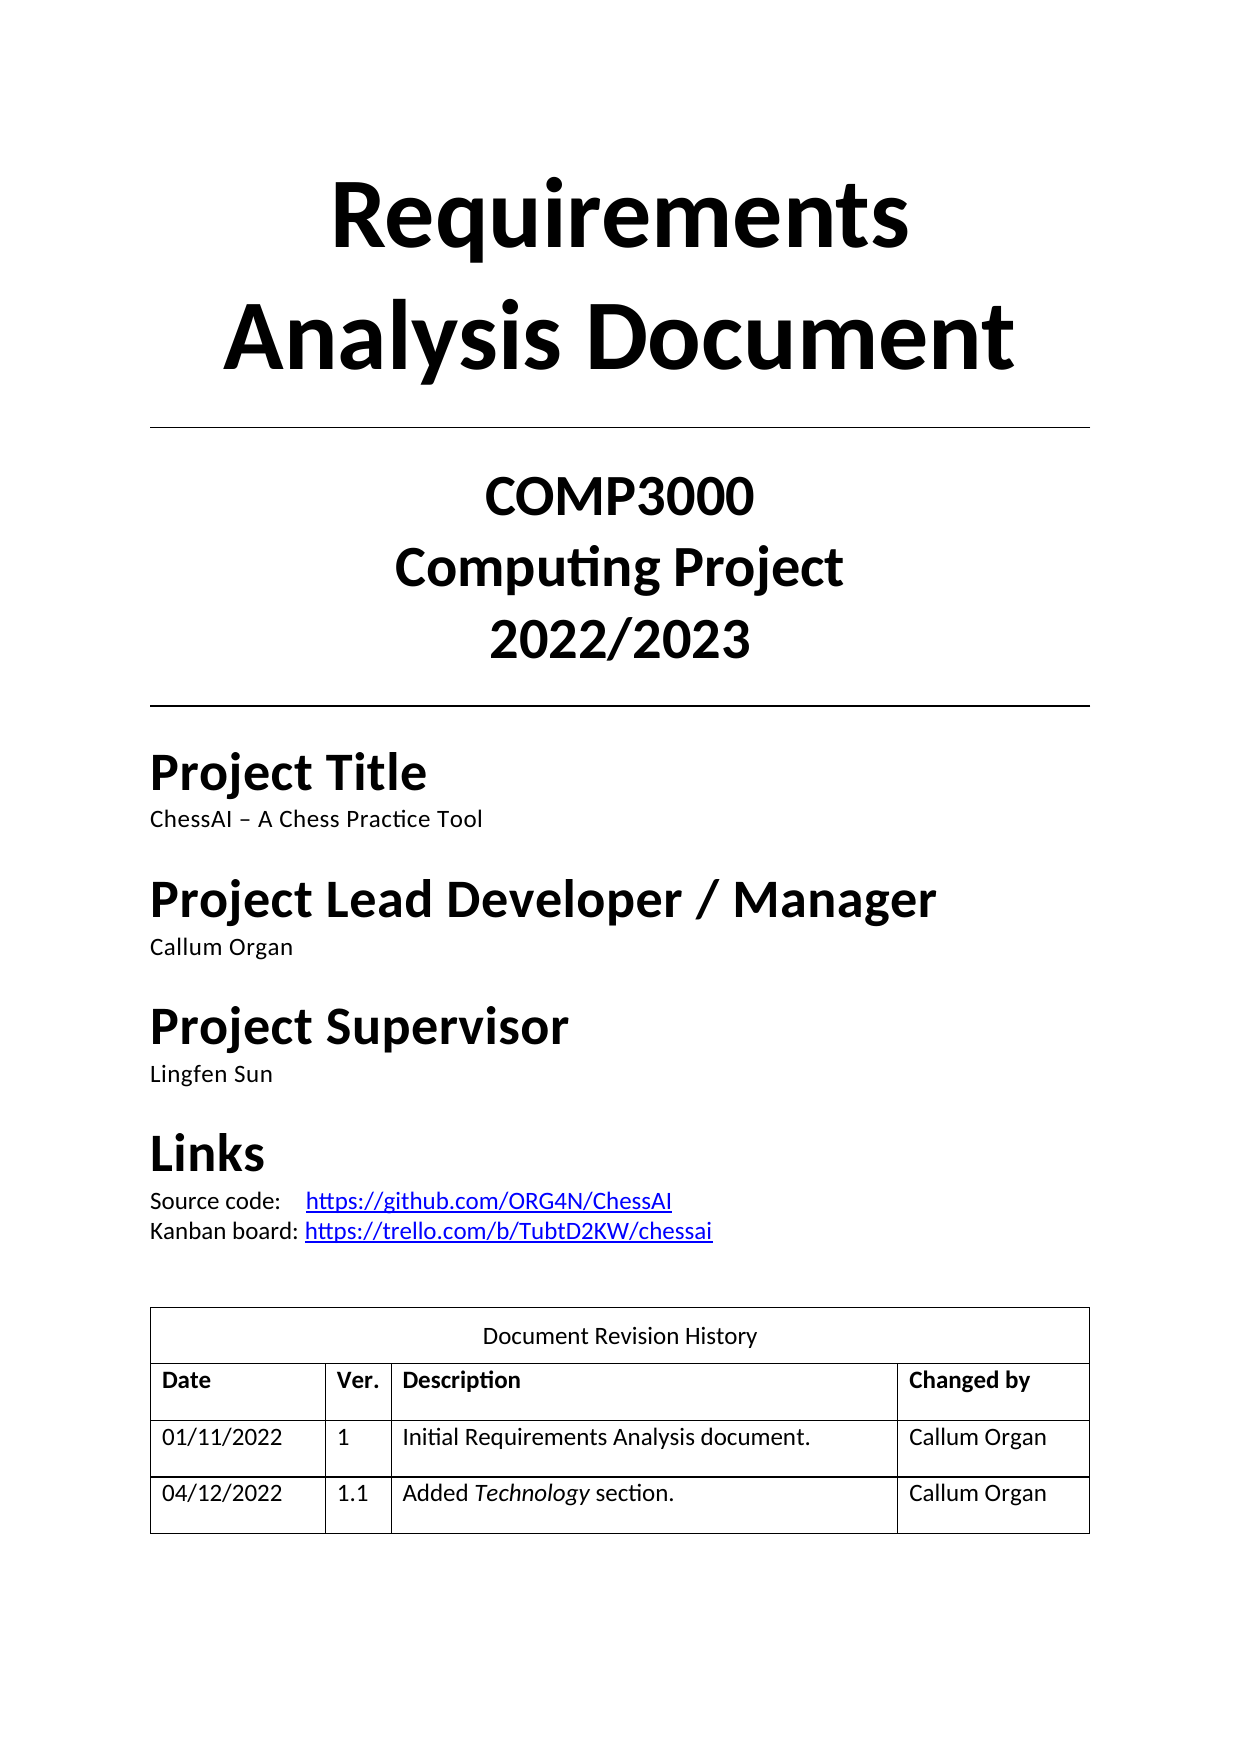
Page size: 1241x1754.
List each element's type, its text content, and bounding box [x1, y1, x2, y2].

table_cell Callum Organ [898, 1478, 1089, 1533]
table_cell 01/11/2022 [151, 1421, 325, 1476]
table_cell Initial Requirements Analysis document. [392, 1421, 897, 1476]
text Source code: https://github.com/ORG4N/ChessAI [150, 1185, 1090, 1216]
title Computing Project [150, 530, 1090, 601]
table_cell Description [392, 1364, 897, 1420]
subtitle Project Supervisor [150, 992, 1090, 1058]
table_cell Callum Organ [898, 1421, 1089, 1476]
table_cell Added Technology section. [392, 1478, 897, 1533]
text Callum Organ [150, 931, 1090, 961]
text Lingfen Sun [150, 1058, 1090, 1088]
table_header Document Revision History [151, 1308, 1089, 1363]
title 2022/2023 [150, 601, 1090, 673]
table_cell 1.1 [326, 1478, 391, 1533]
table_cell Date [151, 1364, 325, 1420]
subtitle Project Lead Developer / Manager [150, 864, 1090, 931]
text ChessAI – A Chess Practice Tool [150, 803, 1090, 834]
table_cell Changed by [898, 1364, 1089, 1420]
subtitle Project Title [150, 737, 1090, 803]
title COMP3000 [150, 459, 1090, 530]
subtitle Links [150, 1119, 1090, 1185]
table_cell 1 [326, 1421, 391, 1476]
title Requirements Analysis Document [150, 150, 1090, 394]
text Kanban board: https://trello.com/b/TubtD2KW/chessai [150, 1216, 1090, 1246]
table_cell Ver. [326, 1364, 391, 1420]
table_cell 04/12/2022 [151, 1478, 325, 1533]
